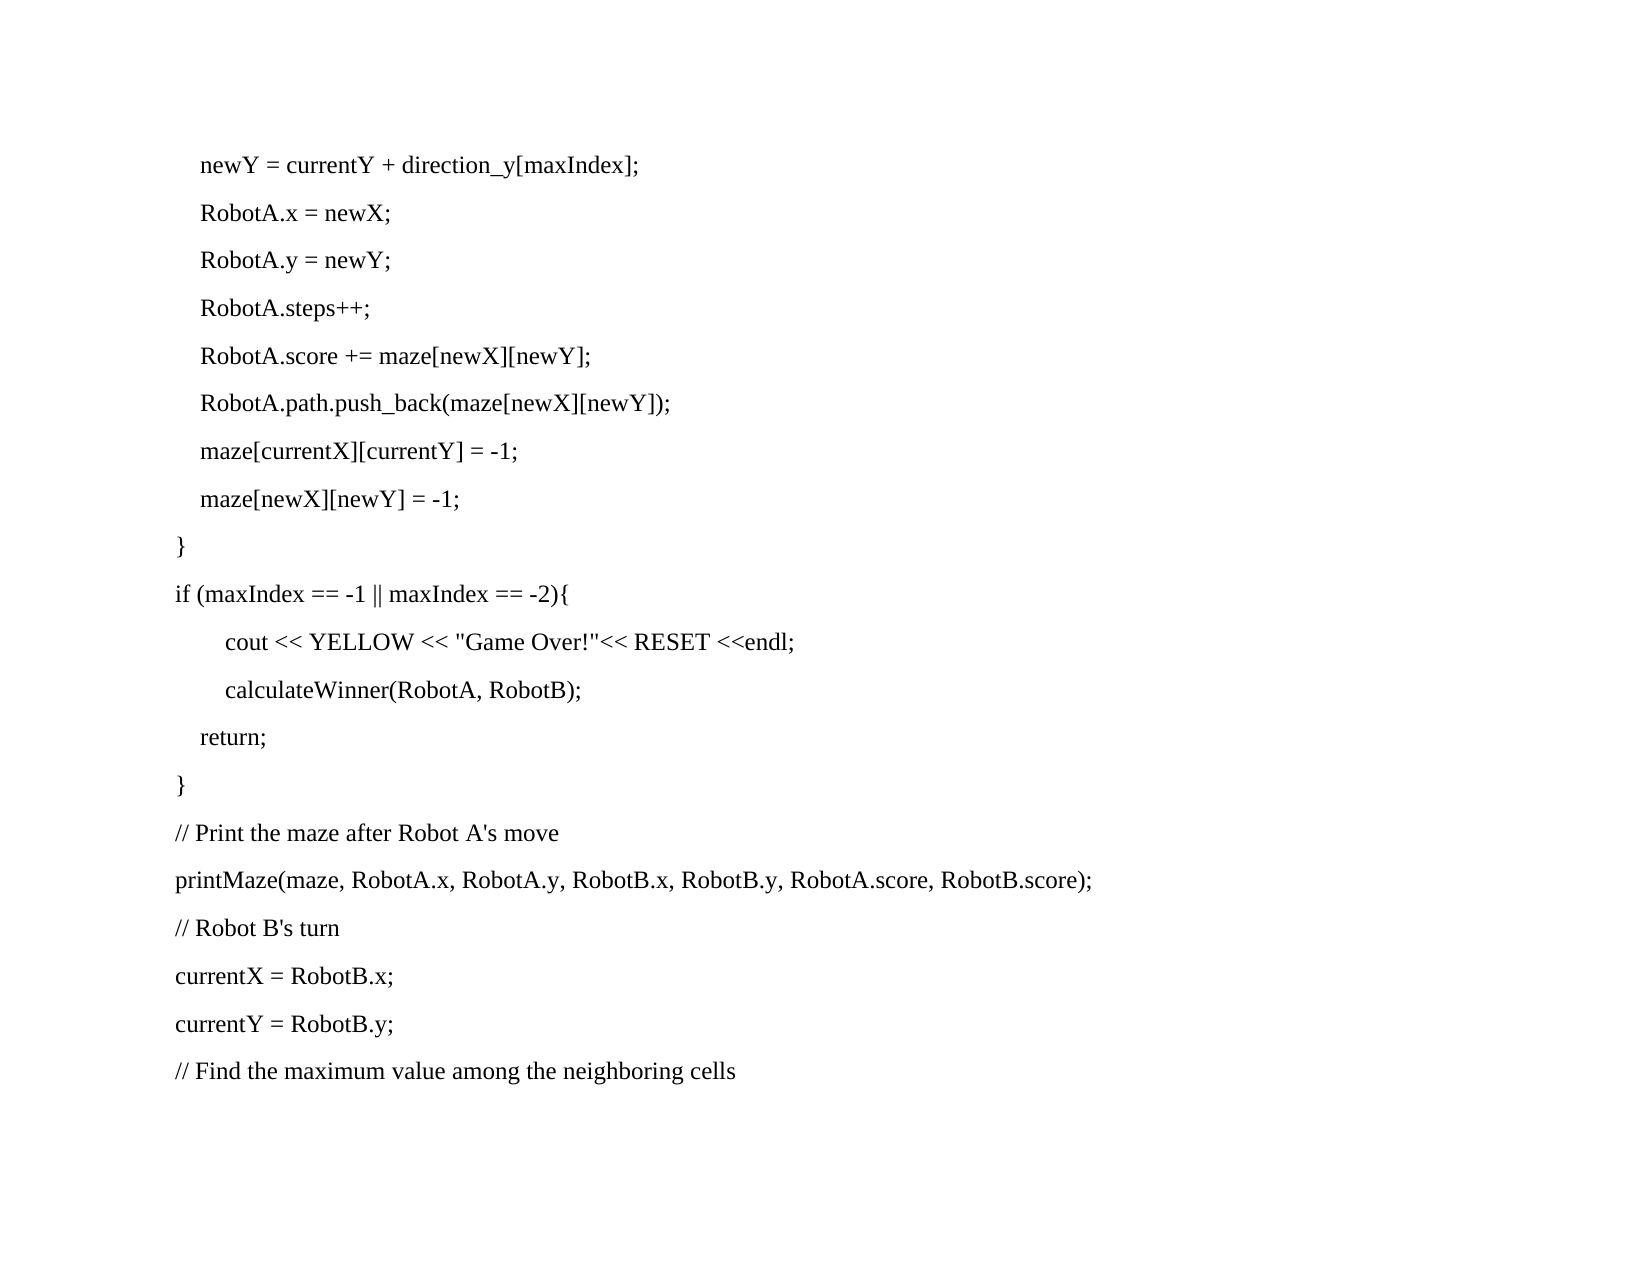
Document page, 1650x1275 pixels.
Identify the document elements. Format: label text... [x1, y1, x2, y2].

text // Find the maximum value among the neighboring cells [150, 1056, 1463, 1085]
text // Print the maze after Robot A's move [150, 818, 1463, 847]
text RobotA.score += maze[newX][newY]; [150, 341, 1463, 369]
text RobotA.steps++; [150, 293, 1463, 322]
text // Robot B's turn [150, 913, 1463, 942]
text if (maxIndex == -1 || maxIndex == -2){ [150, 579, 1463, 608]
text RobotA.path.push_back(maze[newX][newY]); [150, 388, 1463, 417]
text calculateWinner(RobotA, RobotB); [150, 675, 1463, 703]
text } [150, 770, 1463, 799]
text printMaze(maze, RobotA.x, RobotA.y, RobotB.x, RobotB.y, RobotA.score, RobotB.score); [150, 866, 1463, 894]
text currentX = RobotB.x; [150, 961, 1463, 990]
text RobotA.y = newY; [150, 245, 1463, 274]
text newY = currentY + direction_y[maxIndex]; [150, 150, 1463, 179]
text cout << YELLOW << "Game Over!"<< RESET <<endl; [150, 627, 1463, 656]
text maze[currentX][currentY] = -1; [150, 436, 1463, 465]
text } [150, 532, 1463, 560]
text currentY = RobotB.y; [150, 1009, 1463, 1037]
text RobotA.x = newX; [150, 198, 1463, 226]
text maze[newX][newY] = -1; [150, 484, 1463, 513]
text return; [150, 722, 1463, 751]
